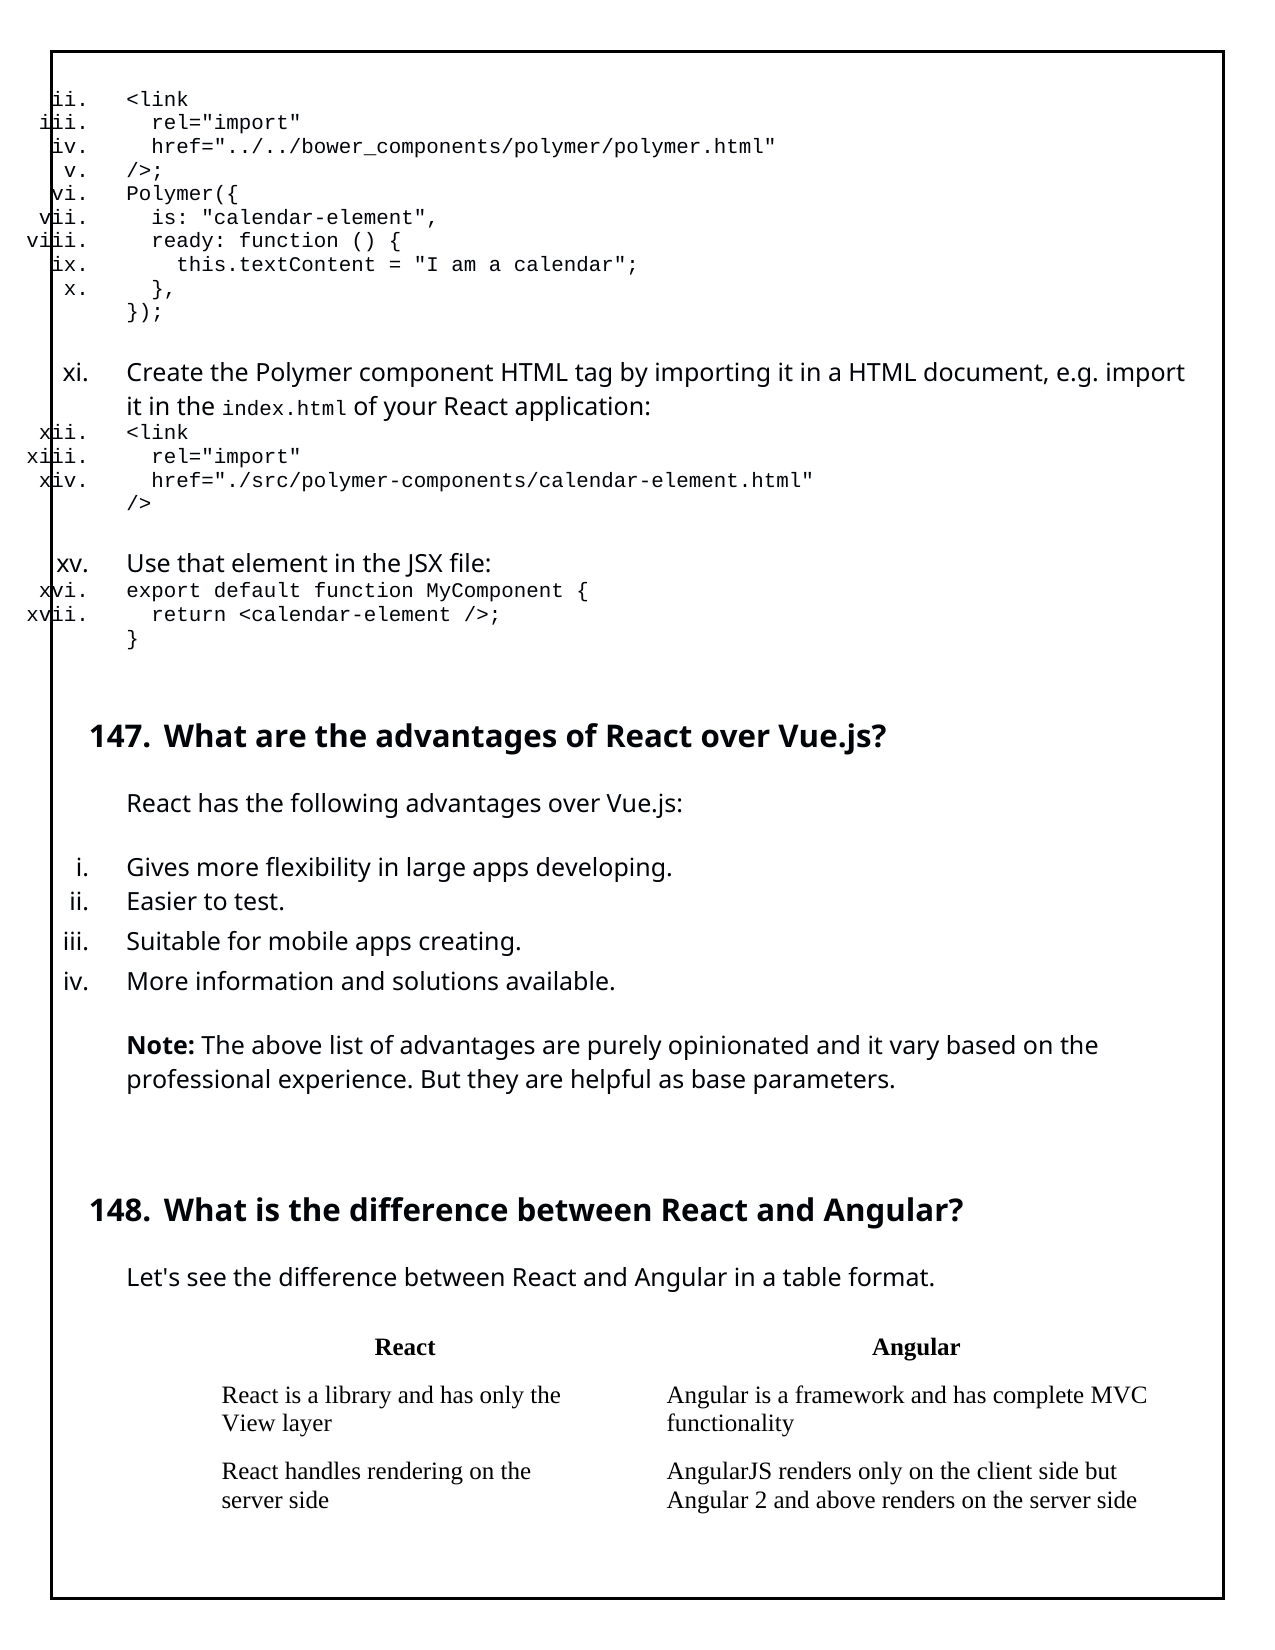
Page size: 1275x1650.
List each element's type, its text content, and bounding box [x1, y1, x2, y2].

list More information and solutions available. [89, 964, 1186, 998]
list What is the difference between React and Angular? [89, 1188, 1186, 1230]
text Note: The above list of advantages are purely opinionated and it vary based on the professional experience. But they are helpful as base parameters. [126, 1027, 1186, 1095]
list />; [89, 159, 1186, 183]
list <link [89, 422, 1186, 446]
list href="./src/polymer-components/calendar-element.html" [89, 470, 1186, 493]
list Create the Polymer component HTML tag by importing it in a HTML document, e.g. import it in the index.html of your React application: [89, 354, 1186, 422]
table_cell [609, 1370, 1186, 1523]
list What are the advantages of React over Vue.js? [89, 714, 1186, 757]
list Easier to test. [89, 883, 1186, 917]
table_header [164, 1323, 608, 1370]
list return <calendar-element />; [89, 604, 1186, 627]
text } [126, 627, 1186, 651]
list <link [89, 89, 1186, 112]
list ready: function () { [89, 231, 1186, 254]
list Suitable for mobile apps creating. [89, 924, 1186, 958]
list Polymer({ [89, 183, 1186, 207]
list rel="import" [89, 446, 1186, 470]
list export default function MyComponent { [89, 580, 1186, 604]
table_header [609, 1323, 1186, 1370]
list Gives more flexibility in large apps developing. [89, 849, 1186, 883]
text }); [126, 301, 1186, 325]
list this.textContent = "I am a calendar"; [89, 254, 1186, 278]
text Let's see the difference between React and Angular in a table format. [126, 1259, 1186, 1294]
text /> [126, 493, 1186, 517]
list Use that element in the JSX file: [89, 546, 1186, 580]
text React has the following advantages over Vue.js: [126, 786, 1186, 820]
list rel="import" [89, 112, 1186, 136]
list href="../../bower_components/polymer/polymer.html" [89, 136, 1186, 159]
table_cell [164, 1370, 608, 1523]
list is: "calendar-element", [89, 207, 1186, 231]
list }, [89, 278, 1186, 301]
